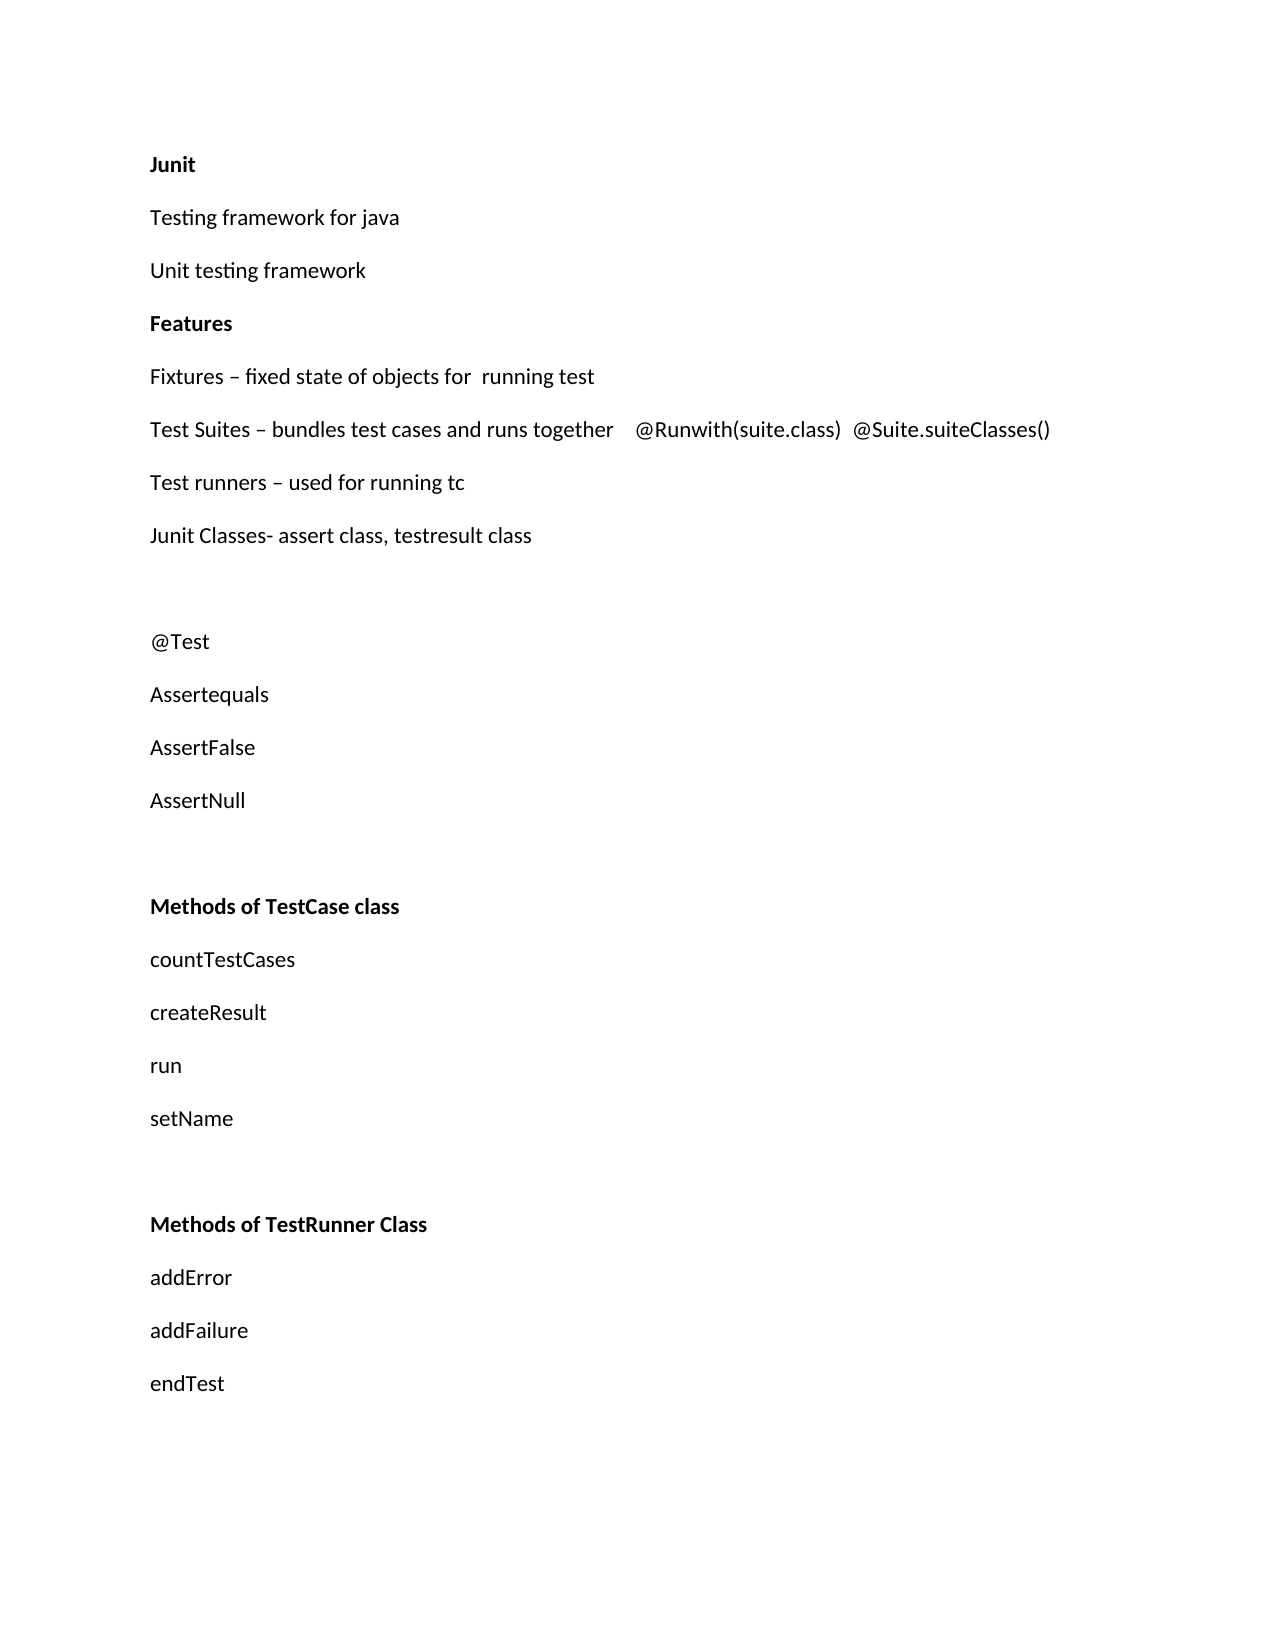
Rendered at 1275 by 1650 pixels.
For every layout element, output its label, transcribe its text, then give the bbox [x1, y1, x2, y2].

text @Test [150, 627, 1125, 655]
text createResult [150, 998, 1125, 1026]
text endTest [150, 1369, 1125, 1397]
text Methods of TestRunner Class [150, 1210, 1125, 1238]
text AssertFalse [150, 733, 1125, 761]
text run [150, 1051, 1125, 1079]
text Junit [150, 150, 1125, 178]
text Methods of TestCase class [150, 892, 1125, 920]
text Fixtures – fixed state of objects for running test [150, 362, 1125, 390]
text addFailure [150, 1316, 1125, 1344]
text Testing framework for java [150, 203, 1125, 231]
text addError [150, 1263, 1125, 1291]
text Features [150, 309, 1125, 337]
text Test runners – used for running tc [150, 468, 1125, 496]
text Junit Classes- assert class, testresult class [150, 521, 1125, 549]
text AssertNull [150, 786, 1125, 814]
text Unit testing framework [150, 256, 1125, 284]
text Test Suites – bundles test cases and runs together @Runwith(suite.class) @Suite.suiteClasses() [150, 415, 1125, 443]
text setName [150, 1104, 1125, 1132]
text Assertequals [150, 680, 1125, 708]
text countTestCases [150, 945, 1125, 973]
